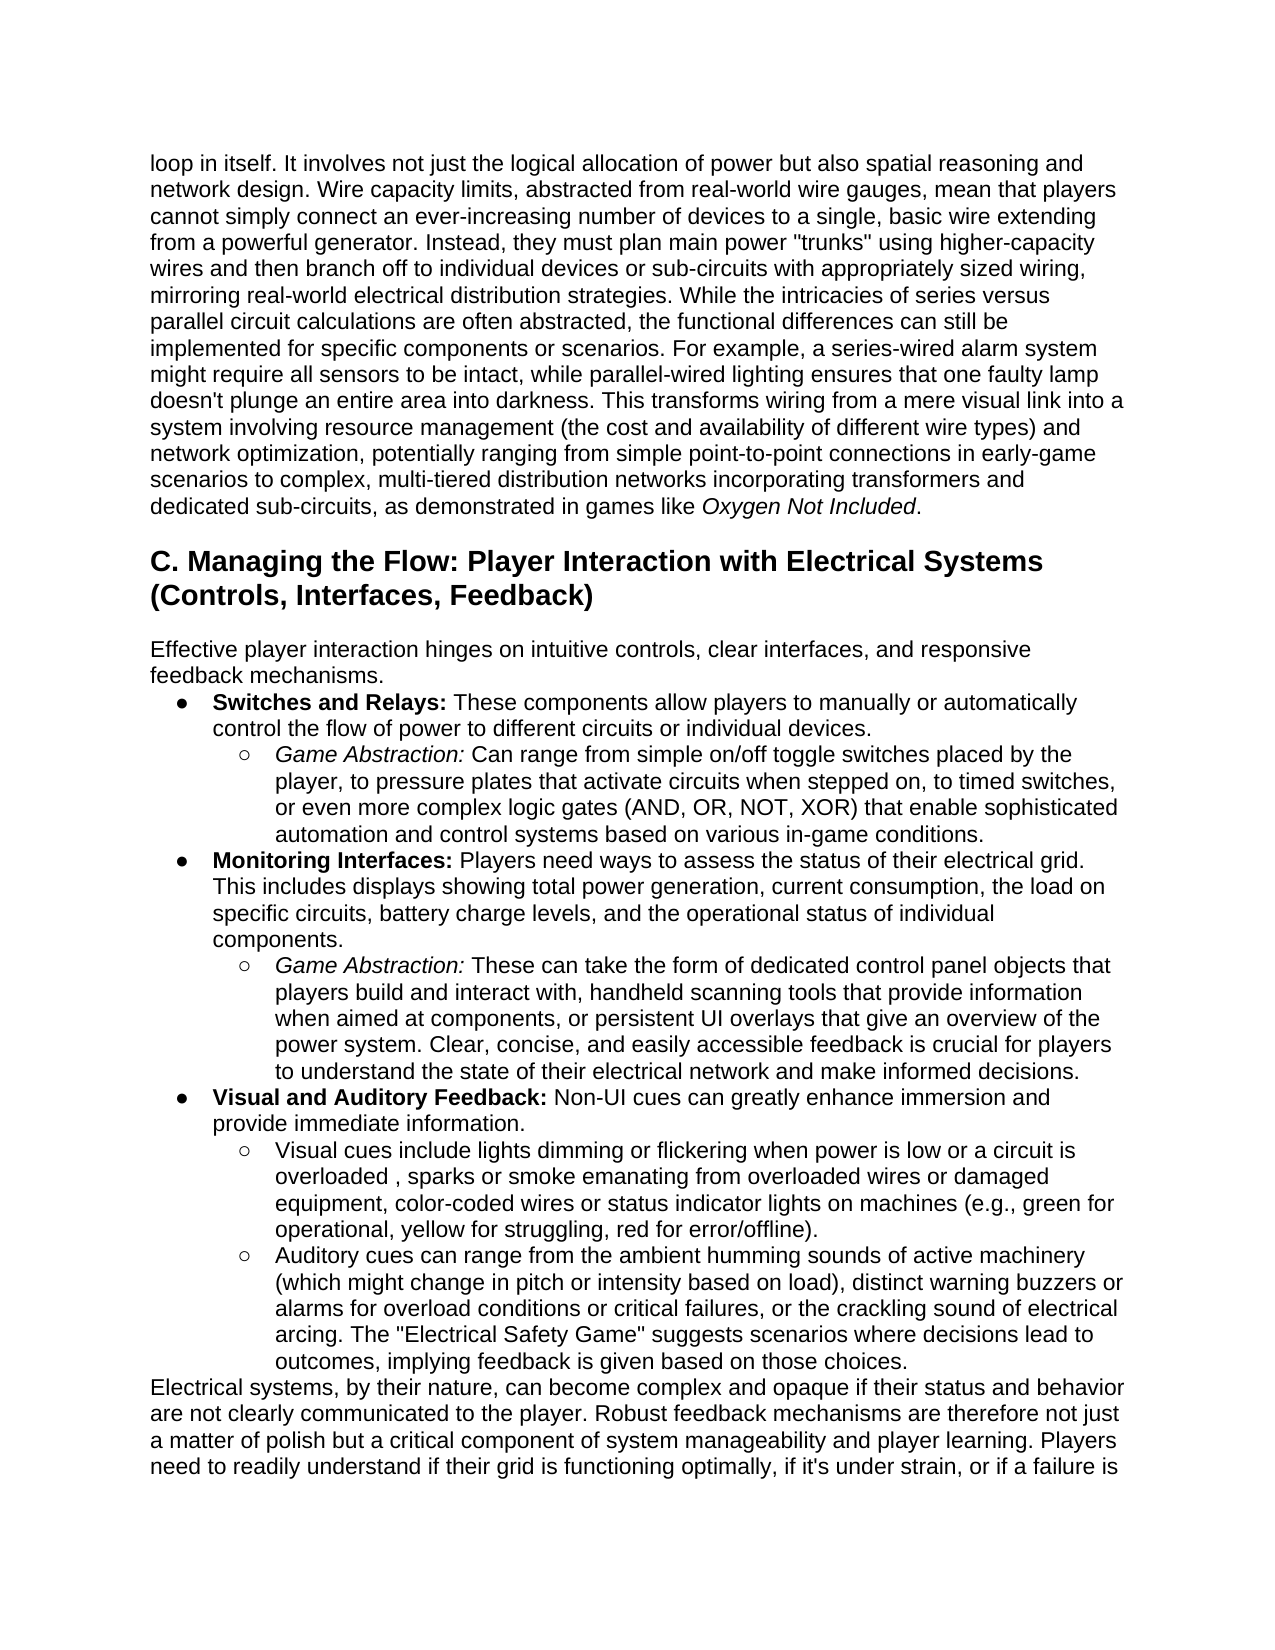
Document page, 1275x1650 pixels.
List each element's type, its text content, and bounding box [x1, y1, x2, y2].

list Switches and Relays: These components allow players to manually or automatically control the flow of power to different circuits or individual devices. [175, 689, 1125, 741]
list Game Abstraction: Can range from simple on/off toggle switches placed by the player, to pressure plates that activate circuits when stepped on, to timed switches, or even more complex logic gates (AND, OR, NOT, XOR) that enable sophisticated automation and control systems based on various in-game conditions. [237, 741, 1125, 847]
text Effective player interaction hinges on intuitive controls, clear interfaces, and responsive feedback mechanisms. [150, 636, 1125, 689]
list Game Abstraction: These can take the form of dedicated control panel objects that players build and interact with, handheld scanning tools that provide information when aimed at components, or persistent UI overlays that give an overview of the power system. Clear, concise, and easily accessible feedback is crucial for players to understand the state of their electrical network and make informed decisions. [237, 952, 1125, 1084]
list Visual and Auditory Feedback: Non-UI cues can greatly enhance immersion and provide immediate information. [175, 1084, 1125, 1137]
subtitle C. Managing the Flow: Player Interaction with Electrical Systems (Controls, Interfaces, Feedback) [150, 544, 1125, 611]
list Visual cues include lights dimming or flickering when power is low or a circuit is overloaded , sparks or smoke emanating from overloaded wires or damaged equipment, color-coded wires or status indicator lights on machines (e.g., green for operational, yellow for struggling, red for error/offline). [237, 1137, 1125, 1242]
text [150, 1374, 1125, 1479]
list Monitoring Interfaces: Players need ways to assess the status of their electrical grid. This includes displays showing total power generation, current consumption, the load on specific circuits, battery charge levels, and the operational status of individual components. [175, 847, 1125, 952]
list Auditory cues can range from the ambient humming sounds of active machinery (which might change in pitch or intensity based on load), distinct warning buzzers or alarms for overload conditions or critical failures, or the crackling sound of electrical arcing. The "Electrical Safety Game" suggests scenarios where decisions lead to outcomes, implying feedback is given based on those choices. [237, 1242, 1125, 1374]
